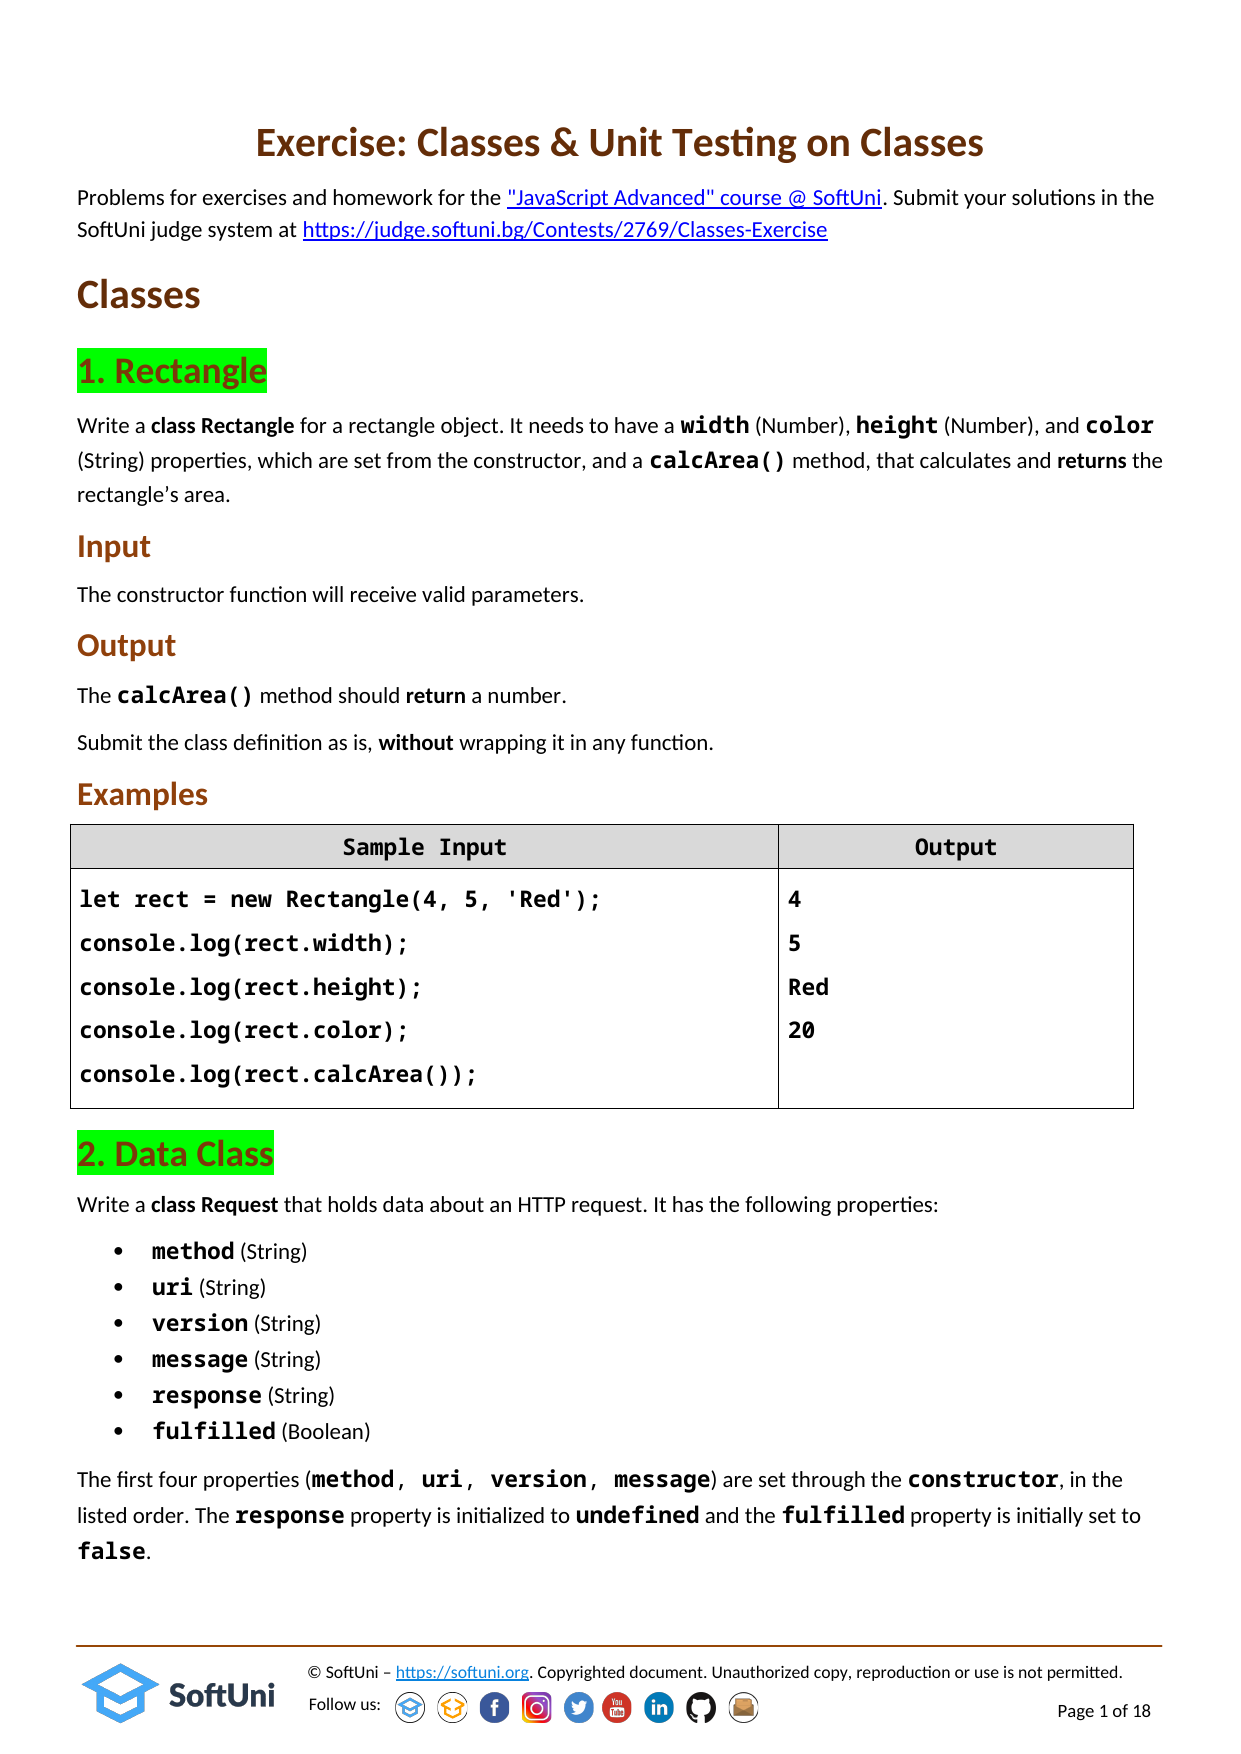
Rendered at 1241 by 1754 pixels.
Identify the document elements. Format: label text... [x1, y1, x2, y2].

list uri (String) [114, 1271, 1163, 1302]
text Submit the class definition as is, without wrapping it in any function. [77, 728, 1163, 756]
list fulfilled (Boolean) [114, 1415, 1163, 1446]
picture [665, 1692, 674, 1701]
table_cell let rect = new Rectangle(4, 5, 'Red'); console.log(rect.width); console.log(rect.height); console.log(rect.color); console.log(rect.calcArea()); [71, 869, 778, 1108]
text Write a class Request that holds data about an HTTP request. It has the following properties: [77, 1191, 1163, 1219]
picture [644, 1692, 653, 1701]
picture [522, 1692, 552, 1723]
subtitle Exercise: Classes & Unit Testing on Classes [77, 116, 1163, 167]
picture [665, 1714, 674, 1723]
subtitle Input [77, 524, 1163, 565]
list message (String) [114, 1343, 1163, 1374]
table_cell 4 5 Red 20 [779, 869, 1133, 1108]
list response (String) [114, 1379, 1163, 1410]
subtitle Rectangle [77, 347, 1163, 393]
list method (String) [114, 1235, 1163, 1267]
picture [686, 1692, 716, 1723]
table_header Output [779, 825, 1133, 868]
text The calcArea() method should return a number. [77, 679, 1163, 711]
subtitle Data Class [77, 1129, 1163, 1175]
picture [658, 1705, 667, 1714]
list version (String) [114, 1307, 1163, 1338]
text The constructor function will receive valid parameters. [77, 580, 1163, 608]
picture [395, 1692, 425, 1723]
picture [75, 1658, 281, 1729]
picture [602, 1692, 632, 1723]
subtitle Output [77, 624, 1163, 665]
subtitle Classes [77, 268, 1163, 319]
picture [564, 1692, 594, 1723]
text Write a class Rectangle for a rectangle object. It needs to have a width (Number), height (Number), and color (String) properties, which are set from the constructor, and a calcArea() method, that calculates and returns the rectangle’s area. [77, 408, 1163, 508]
picture [437, 1692, 468, 1723]
table_header Sample Input [71, 825, 778, 868]
text Problems for exercises and homework for the "JavaScript Advanced" course @ SoftUni. Submit your solutions in the SoftUni judge system at https://judge.softuni.bg/Contests/2769/Classes-Exercise [77, 183, 1163, 243]
picture [728, 1692, 759, 1723]
text The first four properties (method, uri, version, message) are set through the constructor, in the listed order. The response property is initialized to undefined and the fulfilled property is initially set to false. [77, 1463, 1163, 1567]
subtitle Examples [77, 773, 1163, 813]
picture [479, 1692, 510, 1723]
picture [644, 1714, 653, 1723]
